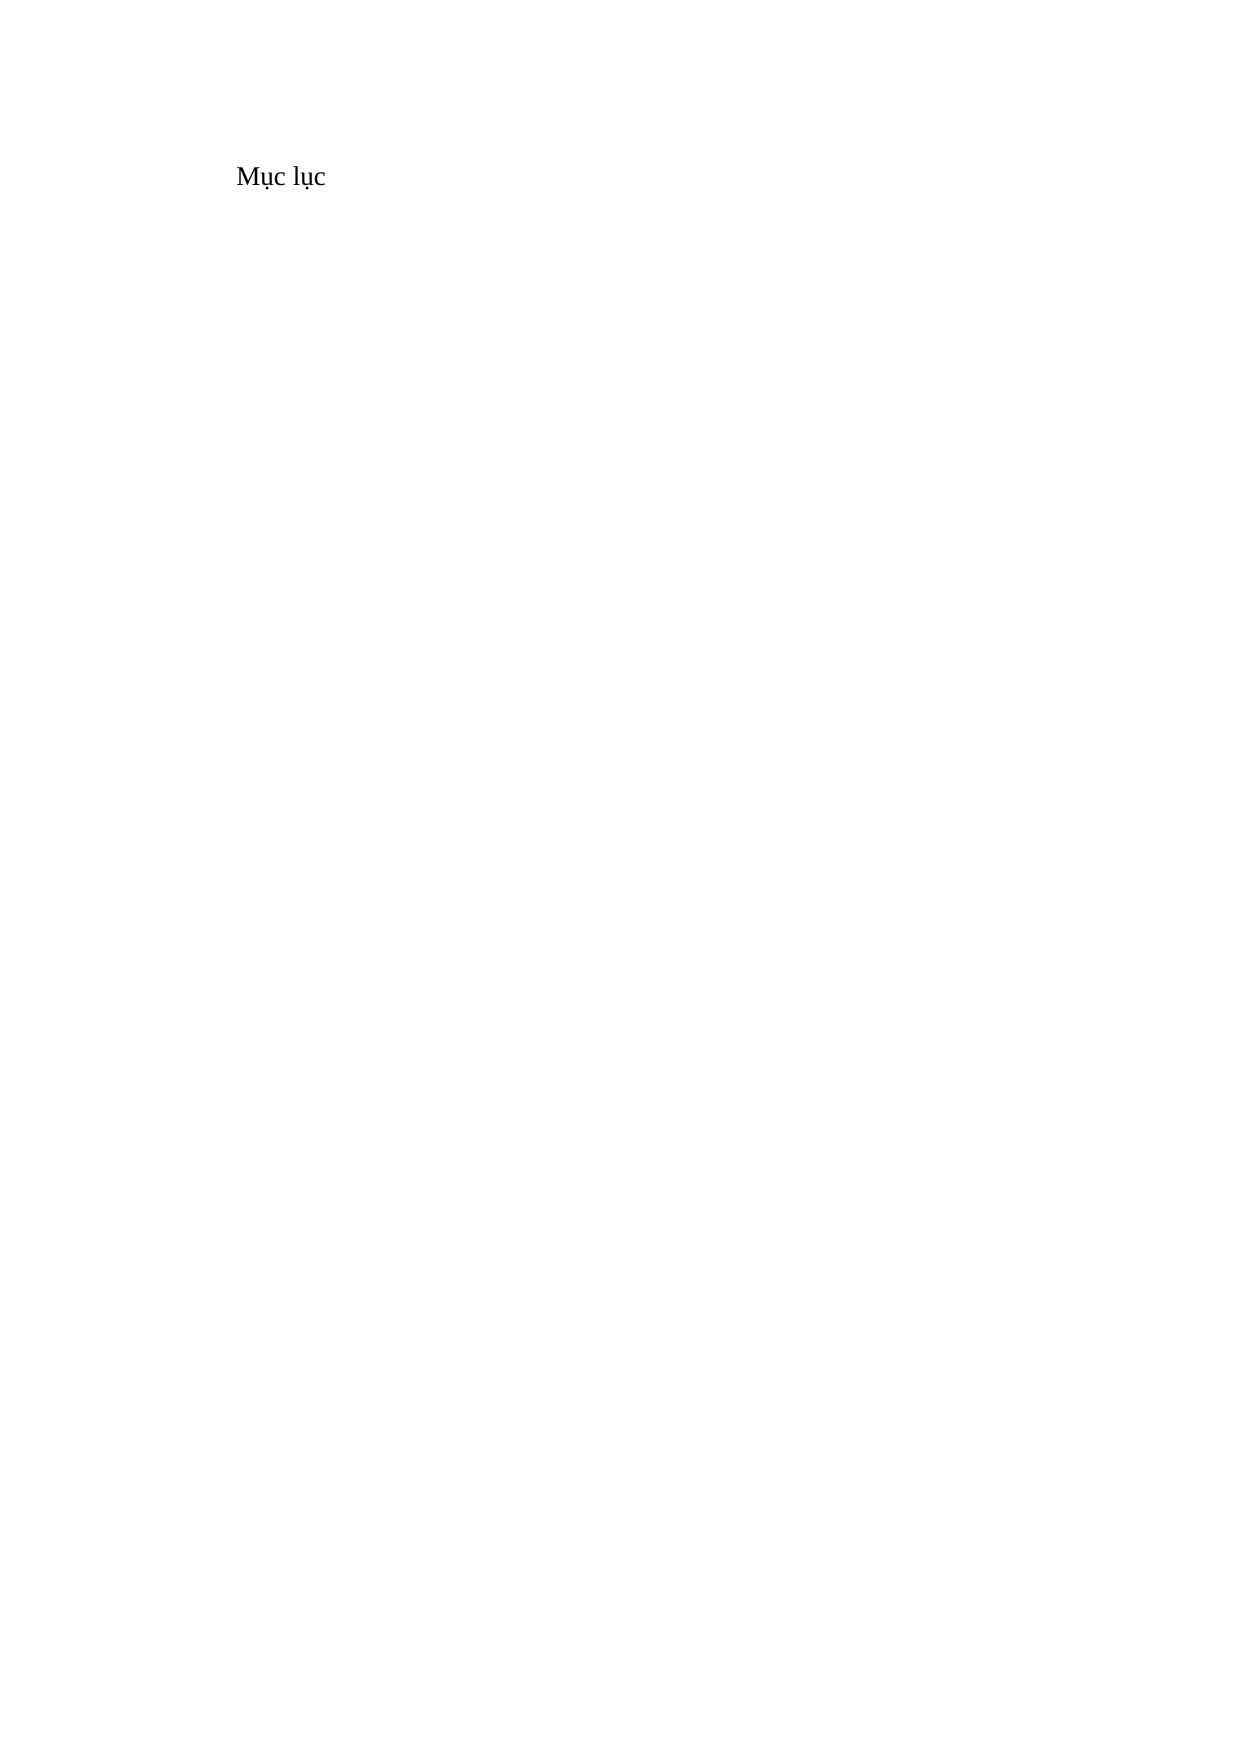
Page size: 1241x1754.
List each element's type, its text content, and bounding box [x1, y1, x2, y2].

text Mục lục [177, 160, 1122, 191]
